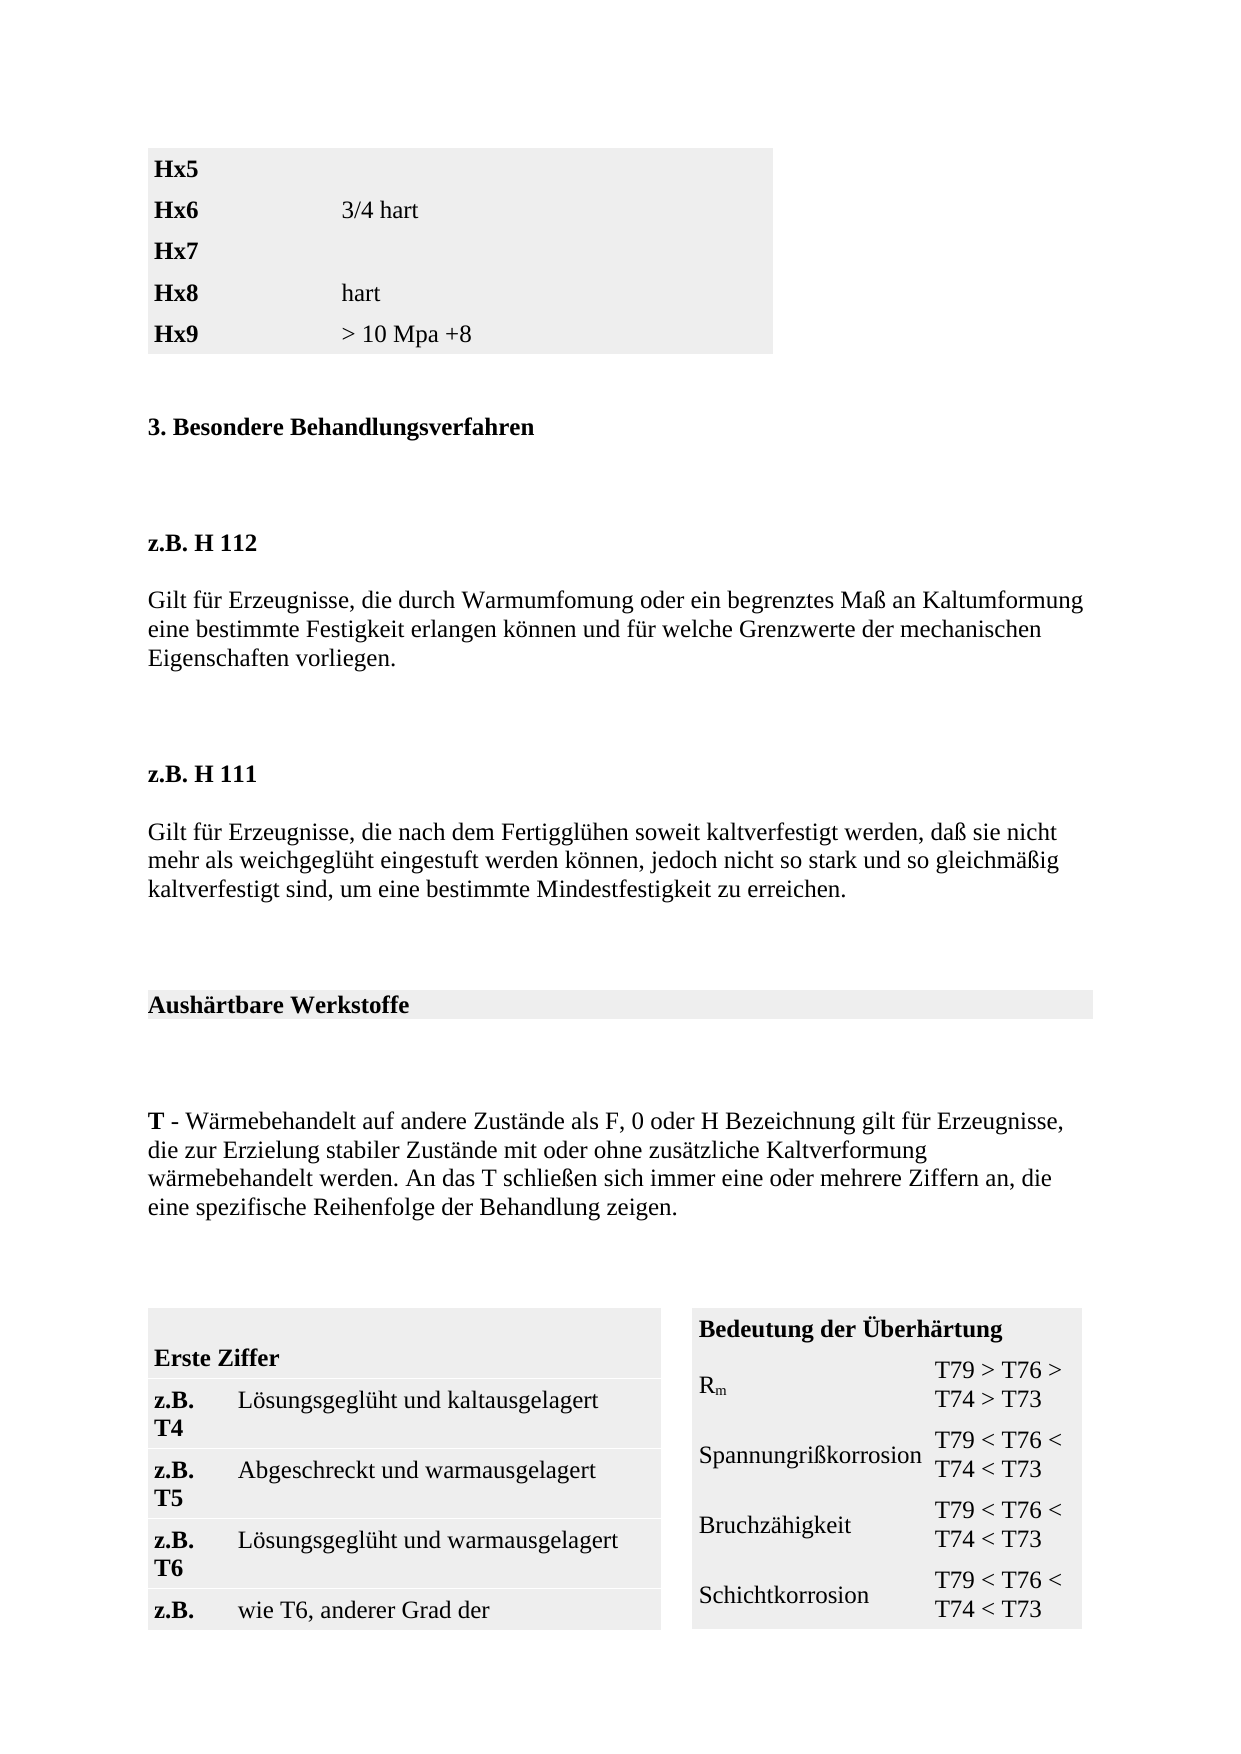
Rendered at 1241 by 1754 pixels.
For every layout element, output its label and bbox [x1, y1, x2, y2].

table_header [148, 148, 1093, 990]
table_header [148, 1019, 1093, 1630]
